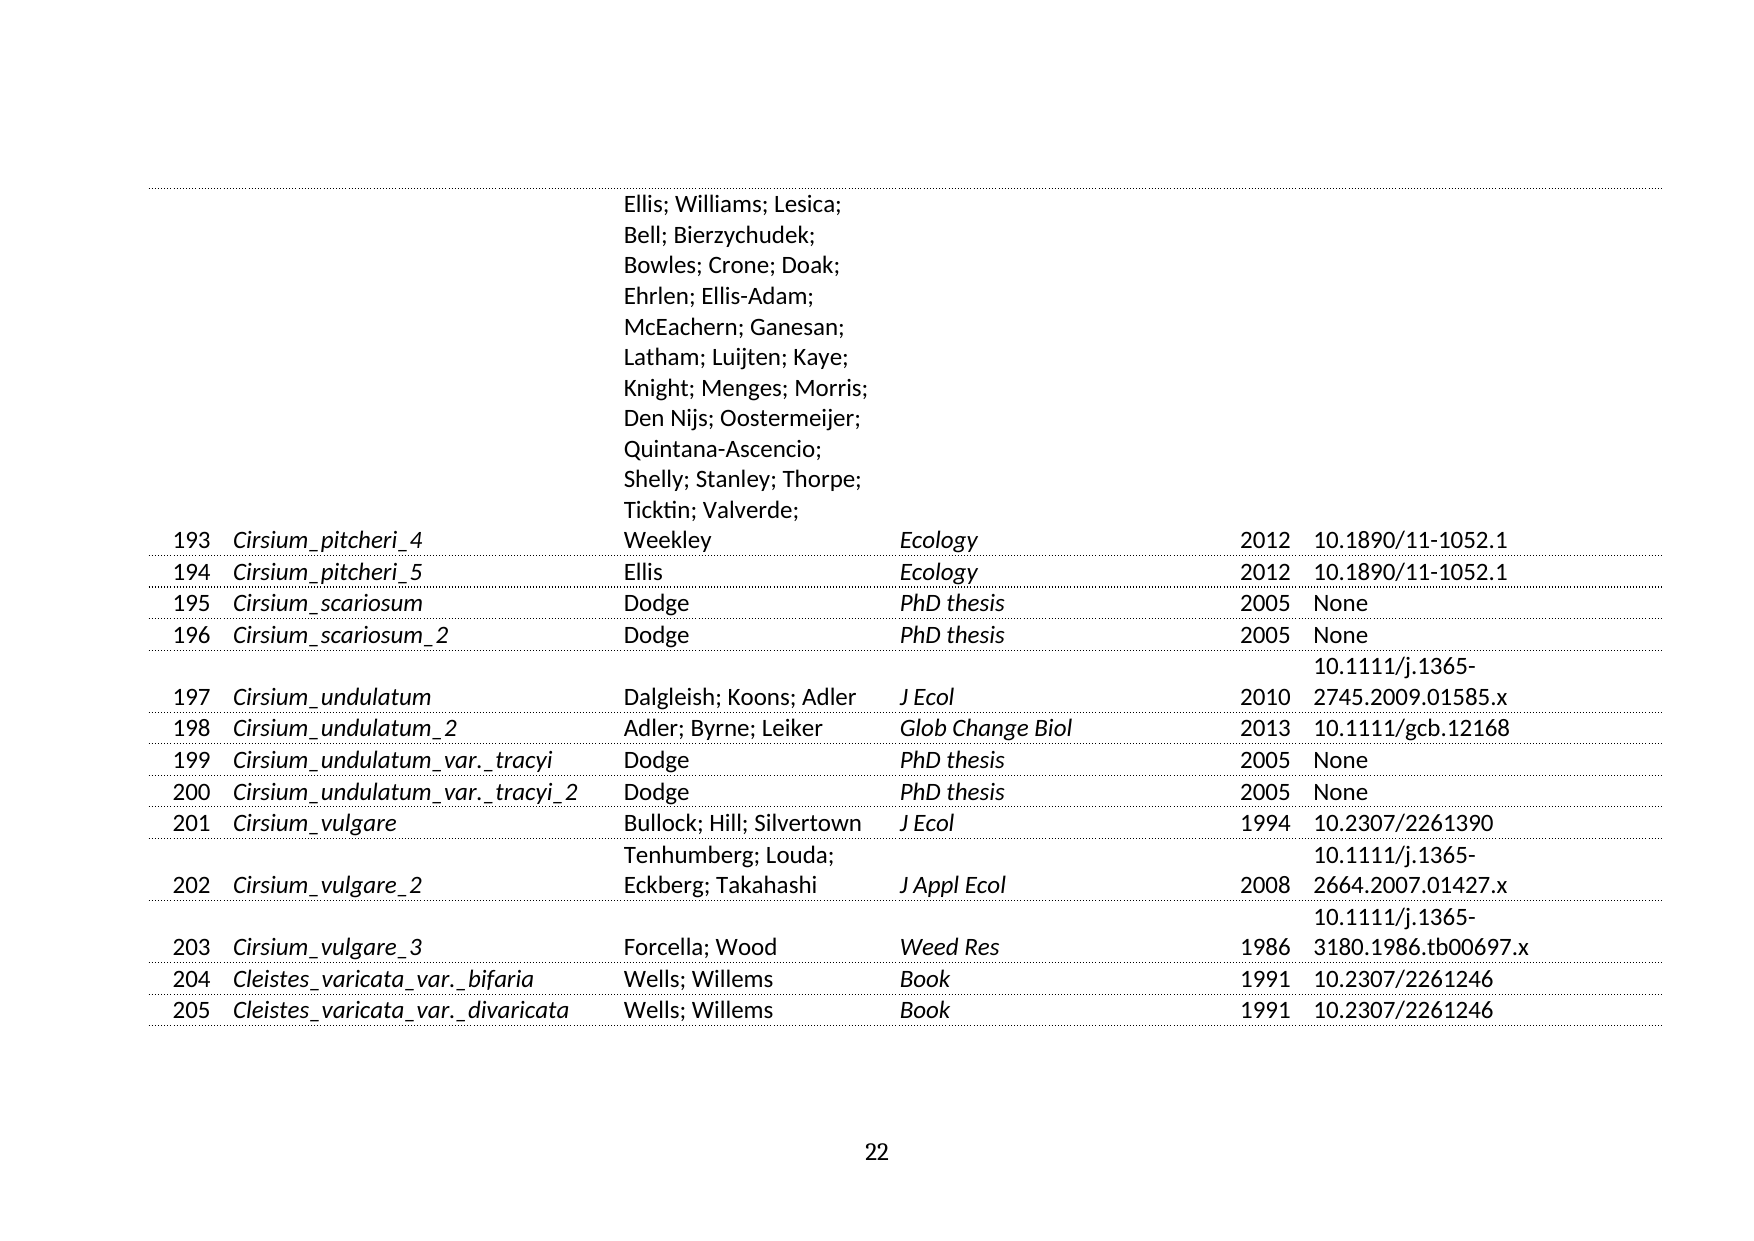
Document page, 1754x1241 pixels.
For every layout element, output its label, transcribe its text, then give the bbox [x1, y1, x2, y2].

table_cell Weed Res [888, 900, 1110, 962]
table_cell Cleistes_varicata_var._divaricata [222, 994, 612, 1025]
table_cell Cirsium_vulgare [222, 806, 612, 838]
table_cell None [1302, 618, 1664, 649]
table_cell Dodge [612, 586, 888, 618]
table_cell Ellis [612, 555, 888, 586]
table_cell None [1302, 743, 1664, 775]
table_cell 196 [149, 618, 222, 649]
table_cell J Ecol [888, 806, 1110, 838]
table_cell Cirsium_undulatum_2 [222, 712, 612, 743]
table_cell Dodge [612, 775, 888, 806]
table_cell 198 [149, 712, 222, 743]
table_cell Forcella; Wood [612, 900, 888, 962]
table_cell Dodge [612, 618, 888, 649]
table_cell PhD thesis [888, 743, 1110, 775]
table_cell 10.2307/2261246 [1302, 962, 1664, 993]
table_cell Ecology [888, 555, 1110, 586]
table_cell 204 [149, 962, 222, 993]
table_cell Wells; Willems [612, 994, 888, 1025]
table_cell 2008 [1110, 838, 1302, 900]
table_cell Ecology [888, 188, 1110, 555]
table_cell Book [888, 994, 1110, 1025]
table_cell None [1302, 775, 1664, 806]
table_cell 202 [149, 838, 222, 900]
table_cell 2005 [1110, 586, 1302, 618]
table_cell Cirsium_vulgare_3 [222, 900, 612, 962]
table_cell 193 [149, 188, 222, 555]
table_cell 1991 [1110, 962, 1302, 993]
table_cell Cirsium_scariosum_2 [222, 618, 612, 649]
table_cell Glob Change Biol [888, 712, 1110, 743]
table_cell PhD thesis [888, 618, 1110, 649]
table_cell PhD thesis [888, 586, 1110, 618]
table_cell 10.1111/j.1365-2745.2009.01585.x [1302, 650, 1664, 712]
table_cell 201 [149, 806, 222, 838]
table_cell 2012 [1110, 188, 1302, 555]
table_cell Cirsium_undulatum [222, 650, 612, 712]
table_cell 2010 [1110, 650, 1302, 712]
table_cell Wells; Willems [612, 962, 888, 993]
table_cell PhD thesis [888, 775, 1110, 806]
table_cell Book [888, 962, 1110, 993]
table_cell Cirsium_scariosum [222, 586, 612, 618]
table_cell 2013 [1110, 712, 1302, 743]
table_cell Cirsium_undulatum_var._tracyi_2 [222, 775, 612, 806]
table_cell Bullock; Hill; Silvertown [612, 806, 888, 838]
table_cell None [1302, 586, 1664, 618]
table_cell Cirsium_pitcheri_5 [222, 555, 612, 586]
table_cell 1991 [1110, 994, 1302, 1025]
table_cell 2005 [1110, 743, 1302, 775]
table_cell 10.2307/2261246 [1302, 994, 1664, 1025]
table_cell 1986 [1110, 900, 1302, 962]
table_cell 200 [149, 775, 222, 806]
table_cell 10.1111/j.1365-3180.1986.tb00697.x [1302, 900, 1664, 962]
table_cell 10.2307/2261390 [1302, 806, 1664, 838]
table_cell Cirsium_undulatum_var._tracyi [222, 743, 612, 775]
table_cell 10.1890/11-1052.1 [1302, 555, 1664, 586]
table_cell J Appl Ecol [888, 838, 1110, 900]
table_cell 2012 [1110, 555, 1302, 586]
table_cell 10.1111/j.1365-2664.2007.01427.x [1302, 838, 1664, 900]
table_cell 194 [149, 555, 222, 586]
table_cell Cleistes_varicata_var._bifaria [222, 962, 612, 993]
table_cell 195 [149, 586, 222, 618]
table_cell 1994 [1110, 806, 1302, 838]
table_cell Dodge [612, 743, 888, 775]
table_cell 205 [149, 994, 222, 1025]
table_cell 199 [149, 743, 222, 775]
table_cell 2005 [1110, 618, 1302, 649]
table_cell 197 [149, 650, 222, 712]
table_cell Cirsium_vulgare_2 [222, 838, 612, 900]
table_cell Cirsium_pitcheri_4 [222, 188, 612, 555]
table_cell Ellis; Williams; Lesica; Bell; Bierzychudek; Bowles; Crone; Doak; Ehrlen; Ellis-Adam; McEachern; Ganesan; Latham; Luijten; Kaye; Knight; Menges; Morris; Den Nijs; Oostermeijer; Quintana-Ascencio; Shelly; Stanley; Thorpe; Ticktin; Valverde; Weekley [612, 188, 888, 555]
table_cell 2005 [1110, 775, 1302, 806]
table_cell J Ecol [888, 650, 1110, 712]
table_cell 10.1890/11-1052.1 [1302, 188, 1664, 555]
table_cell Dalgleish; Koons; Adler [612, 650, 888, 712]
table_cell 203 [149, 900, 222, 962]
table_cell Tenhumberg; Louda; Eckberg; Takahashi [612, 838, 888, 900]
table_cell 10.1111/gcb.12168 [1302, 712, 1664, 743]
table_cell Adler; Byrne; Leiker [612, 712, 888, 743]
